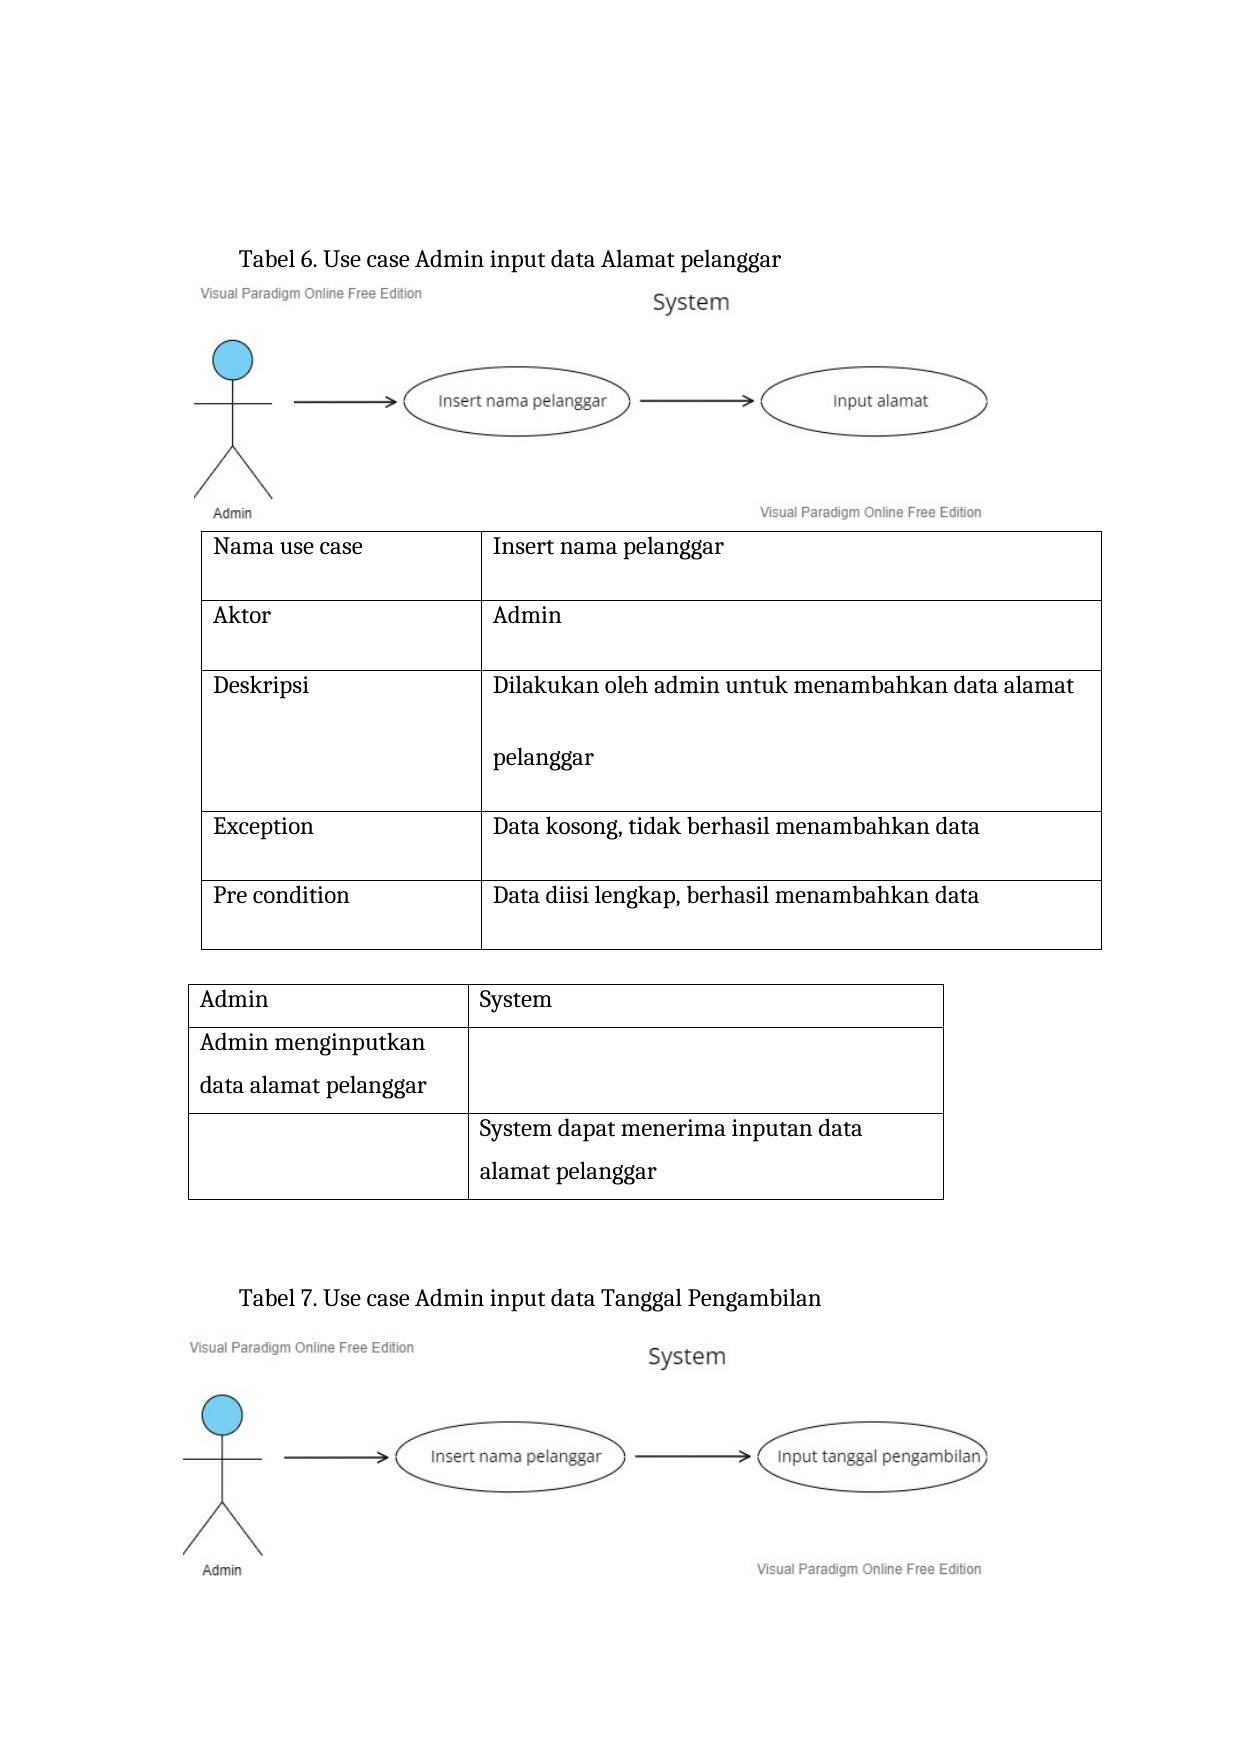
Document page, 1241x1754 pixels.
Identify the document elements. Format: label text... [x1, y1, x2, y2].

table_cell [469, 1028, 943, 1113]
picture [193, 280, 988, 523]
text Tabel 6. Use case Admin input data Alamat pelanggar [239, 245, 1090, 273]
table_header Insert nama pelanggar [482, 532, 1101, 600]
table_cell System dapat menerima inputan data alamat pelanggar [469, 1114, 943, 1199]
table_cell [189, 1114, 468, 1199]
table_cell Aktor [202, 601, 481, 669]
table_cell Exception [202, 812, 481, 880]
table_header Admin [189, 985, 468, 1027]
table_cell Admin menginputkan data alamat pelanggar [189, 1028, 468, 1113]
picture [182, 1334, 988, 1580]
table_cell Deskripsi [202, 671, 481, 811]
table_cell Dilakukan oleh admin untuk menambahkan data alamat pelanggar [482, 671, 1101, 811]
table_cell Data kosong, tidak berhasil menambahkan data [482, 812, 1101, 880]
table_cell Data diisi lengkap, berhasil menambahkan data [482, 881, 1101, 949]
table_cell Pre condition [202, 881, 481, 949]
table_header Nama use case [202, 532, 481, 600]
text Tabel 7. Use case Admin input data Tanggal Pengambilan [239, 1284, 1090, 1313]
table_header System [469, 985, 943, 1027]
table_cell Admin [482, 601, 1101, 669]
